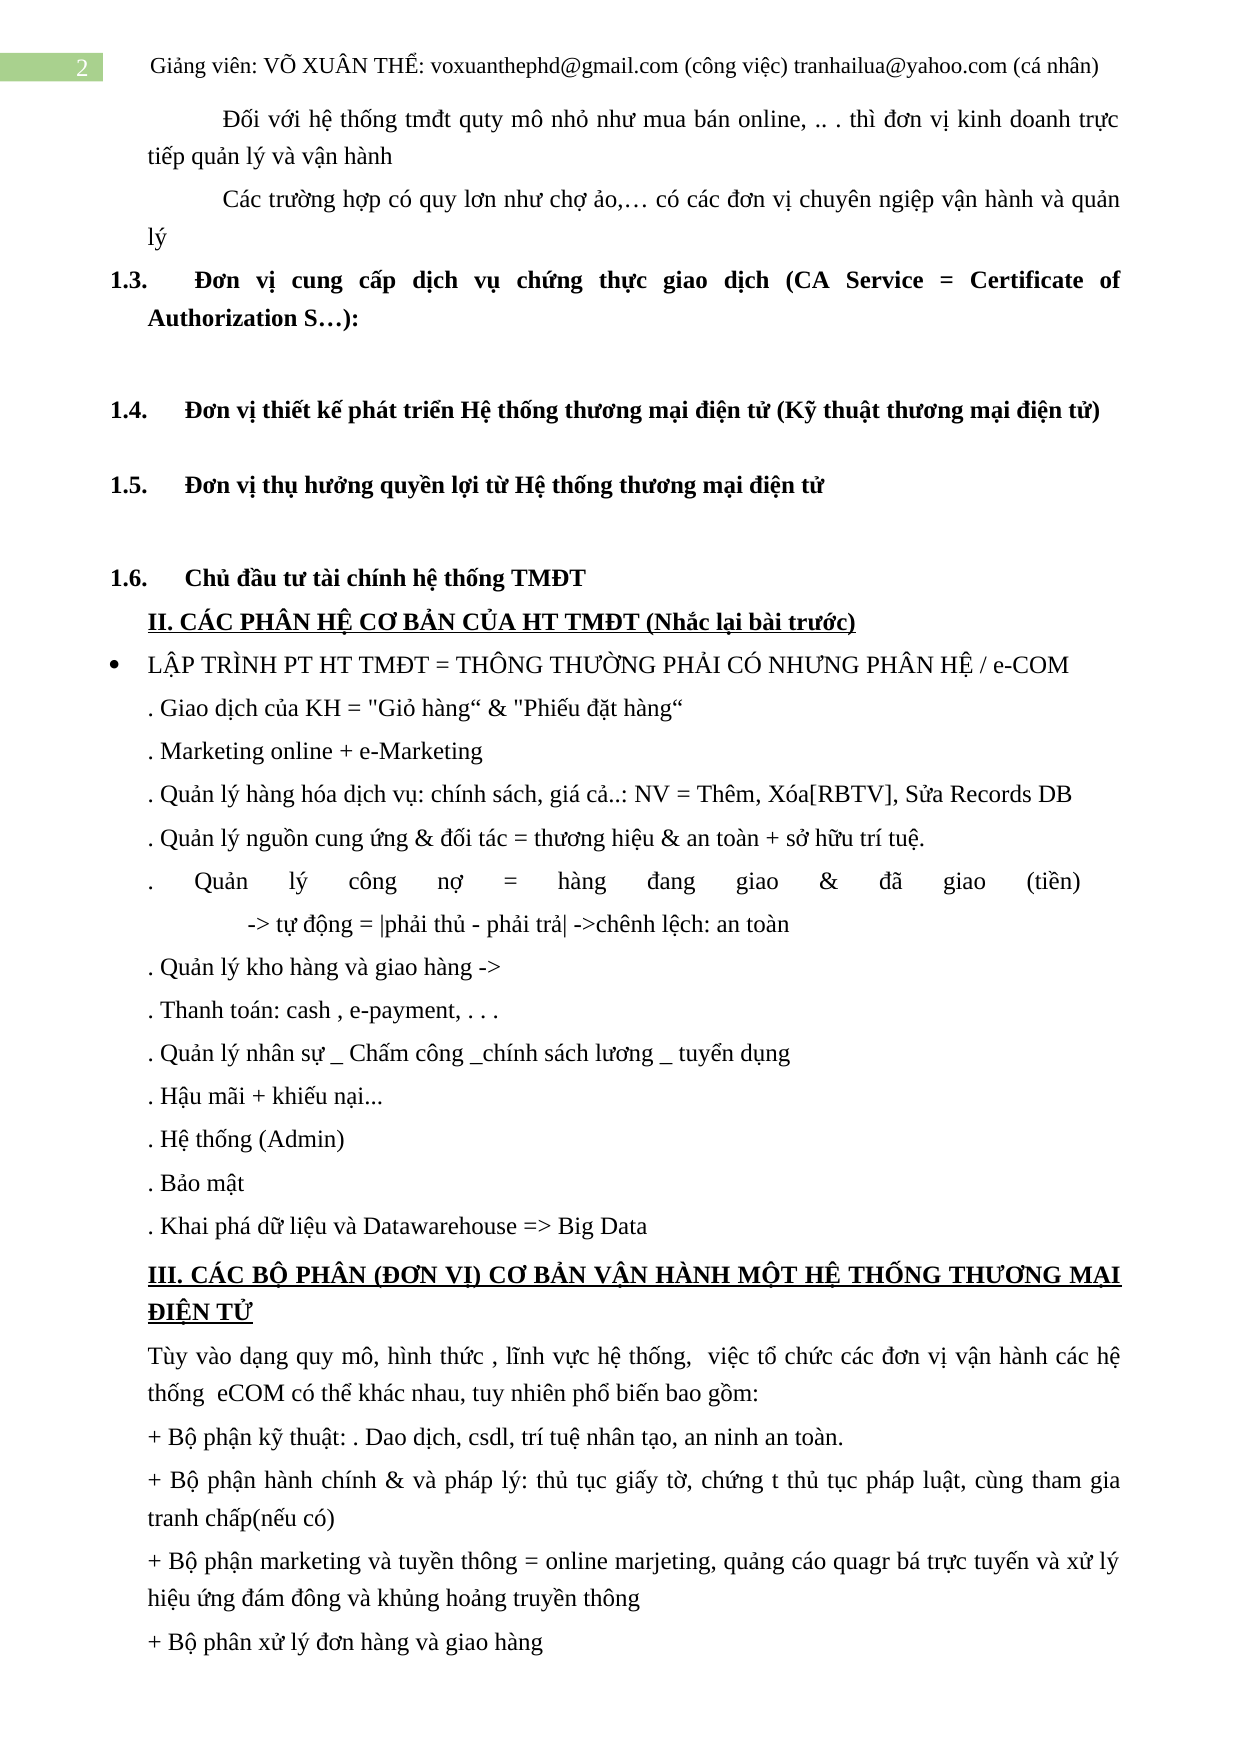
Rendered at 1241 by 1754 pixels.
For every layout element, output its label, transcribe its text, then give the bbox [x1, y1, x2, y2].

text + Bộ phận marketing và tuyền thông = online marjeting, quảng cáo quagr bá trực tuyến và xử lý hiệu ứng đám đông và khủng hoảng truyền thông [147, 1546, 1122, 1612]
text . Hậu mãi + khiếu nại... [147, 1081, 1122, 1110]
text . Giao dịch của KH = "Giỏ hàng“ & "Phiếu đặt hàng“ [147, 693, 1122, 722]
text . Bảo mật [147, 1168, 1122, 1196]
text Đối với hệ thống tmđt quty mô nhỏ như mua bán online, .. . thì đơn vị kinh doanh trực tiếp quản lý và vận hành [147, 104, 1122, 170]
text + Bộ phân xử lý đơn hàng và giao hàng [147, 1627, 1122, 1656]
text Các trường hợp có quy lơn như chợ ảo,… có các đơn vị chuyên ngiệp vận hành và quản lý [147, 184, 1122, 251]
text . Quản lý kho hàng và giao hàng -> [147, 952, 1122, 981]
text . Quản lý nhân sự _ Chấm công _chính sách lương _ tuyển dụng [147, 1038, 1122, 1067]
list LẬP TRÌNH PT HT TMĐT = THÔNG THƯỜNG PHẢI CÓ NHƯNG PHÂN HỆ / e-COM [110, 650, 1122, 679]
text II. CÁC PHÂN HỆ CƠ BẢN CỦA HT TMĐT (Nhắc lại bài trước) [147, 607, 1122, 635]
text . Quản lý nguồn cung ứng & đối tác = thương hiệu & an toàn + sở hữu trí tuệ. [147, 823, 1122, 851]
text . Hệ thống (Admin) [147, 1124, 1122, 1153]
text III. CÁC BỘ PHÂN (ĐƠN VỊ) CƠ BẢN VẬN HÀNH MỘT HỆ THỐNG THƯƠNG MẠI ĐIỆN TỬ [147, 1286, 1122, 1326]
list Đơn vị thụ hưởng quyền lợi từ Hệ thống thương mại điện tử [110, 470, 1122, 499]
text . Khai phá dữ liệu và Datawarehouse => Big Data [147, 1211, 1122, 1239]
text . Thanh toán: cash , e-payment, . . . [147, 995, 1122, 1024]
text + Bộ phận hành chính & và pháp lý: thủ tục giấy tờ, chứng t thủ tục pháp luật, cùng tham gia tranh chấp(nếu có) [147, 1465, 1122, 1531]
list Đơn vị cung cấp dịch vụ chứng thực giao dịch (CA Service = Certificate of Authorization S…): [110, 265, 1122, 331]
text + Bộ phận kỹ thuật: . Dao dịch, csdl, trí tuệ nhân tạo, an ninh an toàn. [147, 1422, 1122, 1451]
list Đơn vị thiết kế phát triển Hệ thống thương mại điện tử (Kỹ thuật thương mại điện tử) [110, 396, 1122, 424]
text . Marketing online + e-Marketing [147, 736, 1122, 765]
text III. CÁC BỘ PHÂN (ĐƠN VỊ) CƠ BẢN VẬN HÀNH MỘT HỆ THỐNG THƯƠNG MẠI ĐIỆN TỬ [147, 1260, 1122, 1285]
text . Quản lý hàng hóa dịch vụ: chính sách, giá cả..: NV = Thêm, Xóa[RBTV], Sửa Records DB [147, 779, 1122, 808]
list Chủ đầu tư tài chính hệ thống TMĐT [110, 563, 1122, 592]
text Tùy vào dạng quy mô, hình thức , lĩnh vực hệ thống, việc tổ chức các đơn vị vận hành các hệ thống eCOM có thể khác nhau, tuy nhiên phổ biến bao gồm: [147, 1341, 1122, 1407]
text . Quản lý công nợ = hàng đang giao & đã giao (tiền) -> tự động = |phải thủ - phải trả| ->chênh lệch: an toàn [147, 866, 1122, 938]
